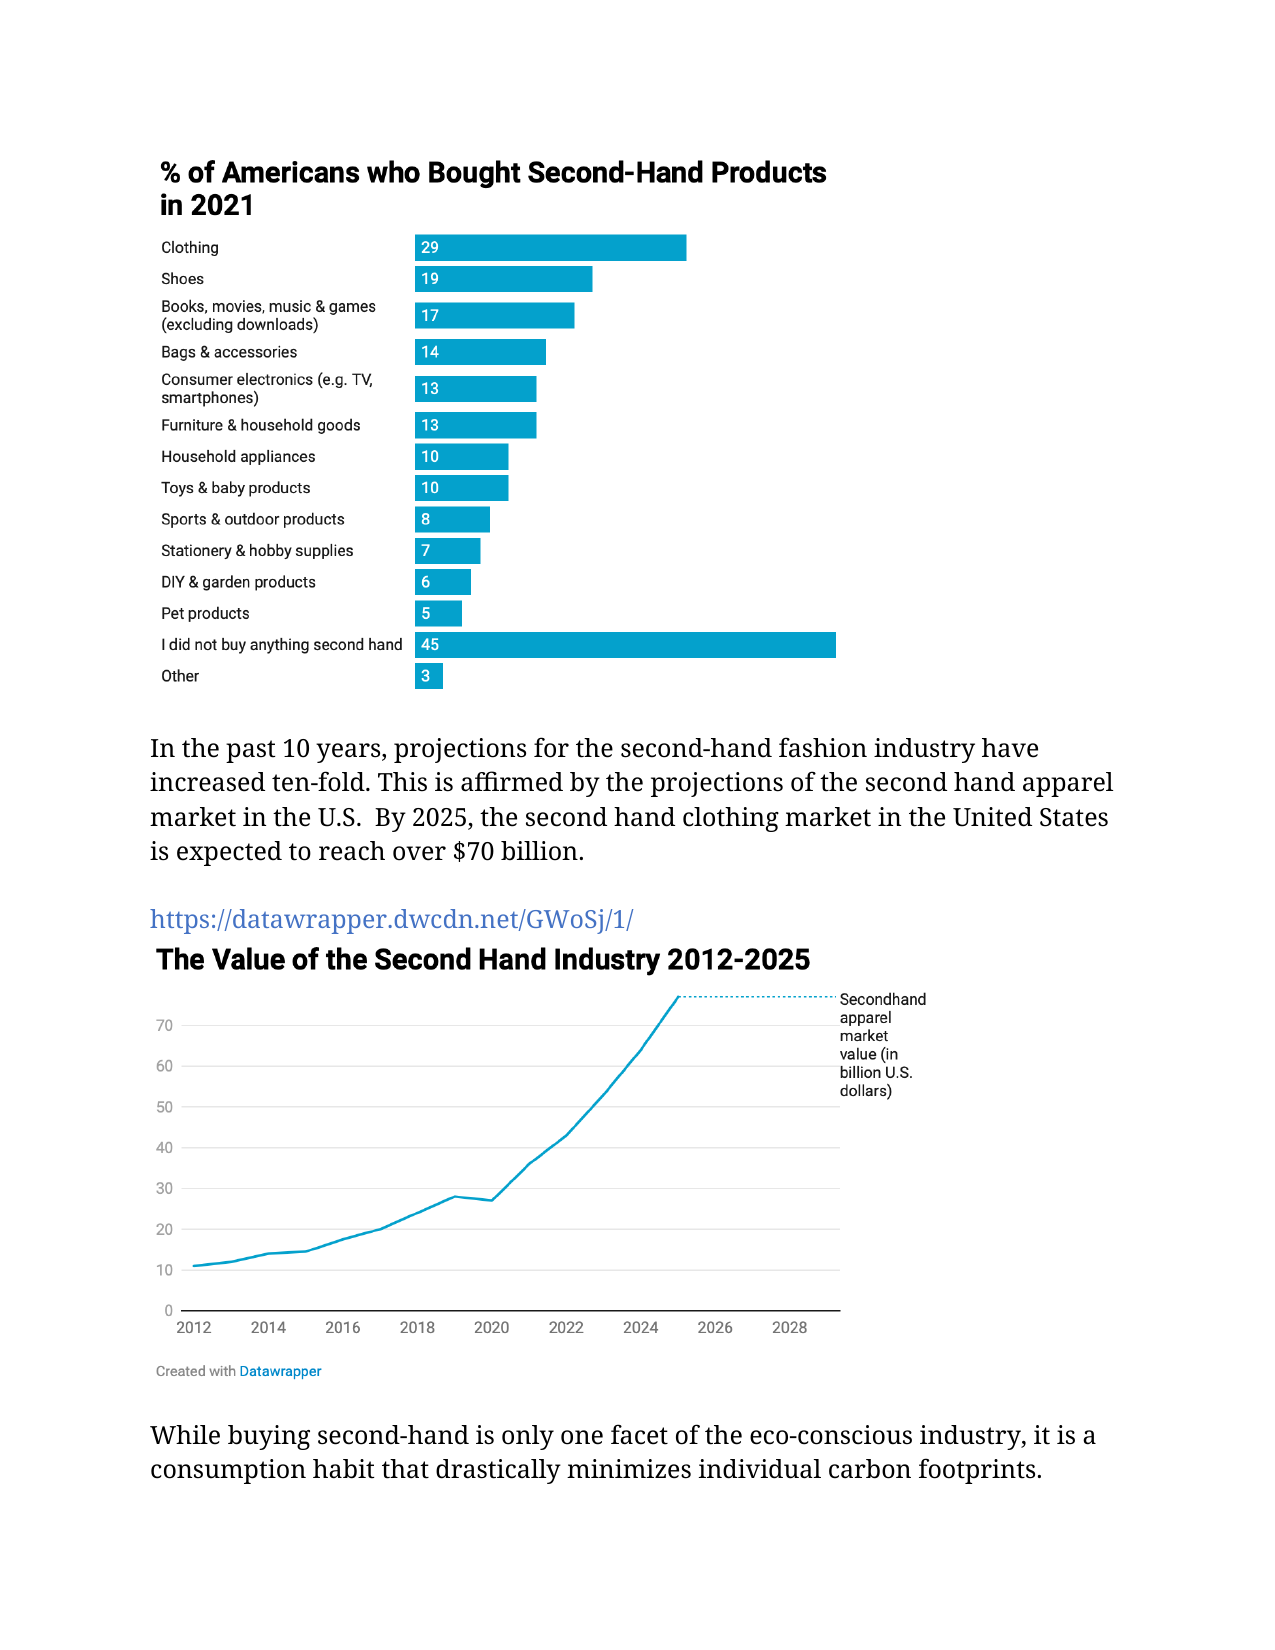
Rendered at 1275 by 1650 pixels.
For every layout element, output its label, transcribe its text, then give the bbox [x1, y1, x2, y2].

text While buying second-hand is only one facet of the eco-conscious industry, it is a consumption habit that drastically minimizes individual carbon footprints. [150, 1417, 1125, 1486]
picture [150, 150, 846, 701]
text In the past 10 years, projections for the second-hand fashion industry have increased ten-fold. This is affirmed by the projections of the second hand apparel market in the U.S. By 2025, the second hand clothing market in the United States is expected to reach over $70 billion. [150, 731, 1125, 867]
text https://datawrapper.dwcdn.net/GWoSj/1/ [150, 901, 1125, 935]
picture [150, 935, 937, 1387]
